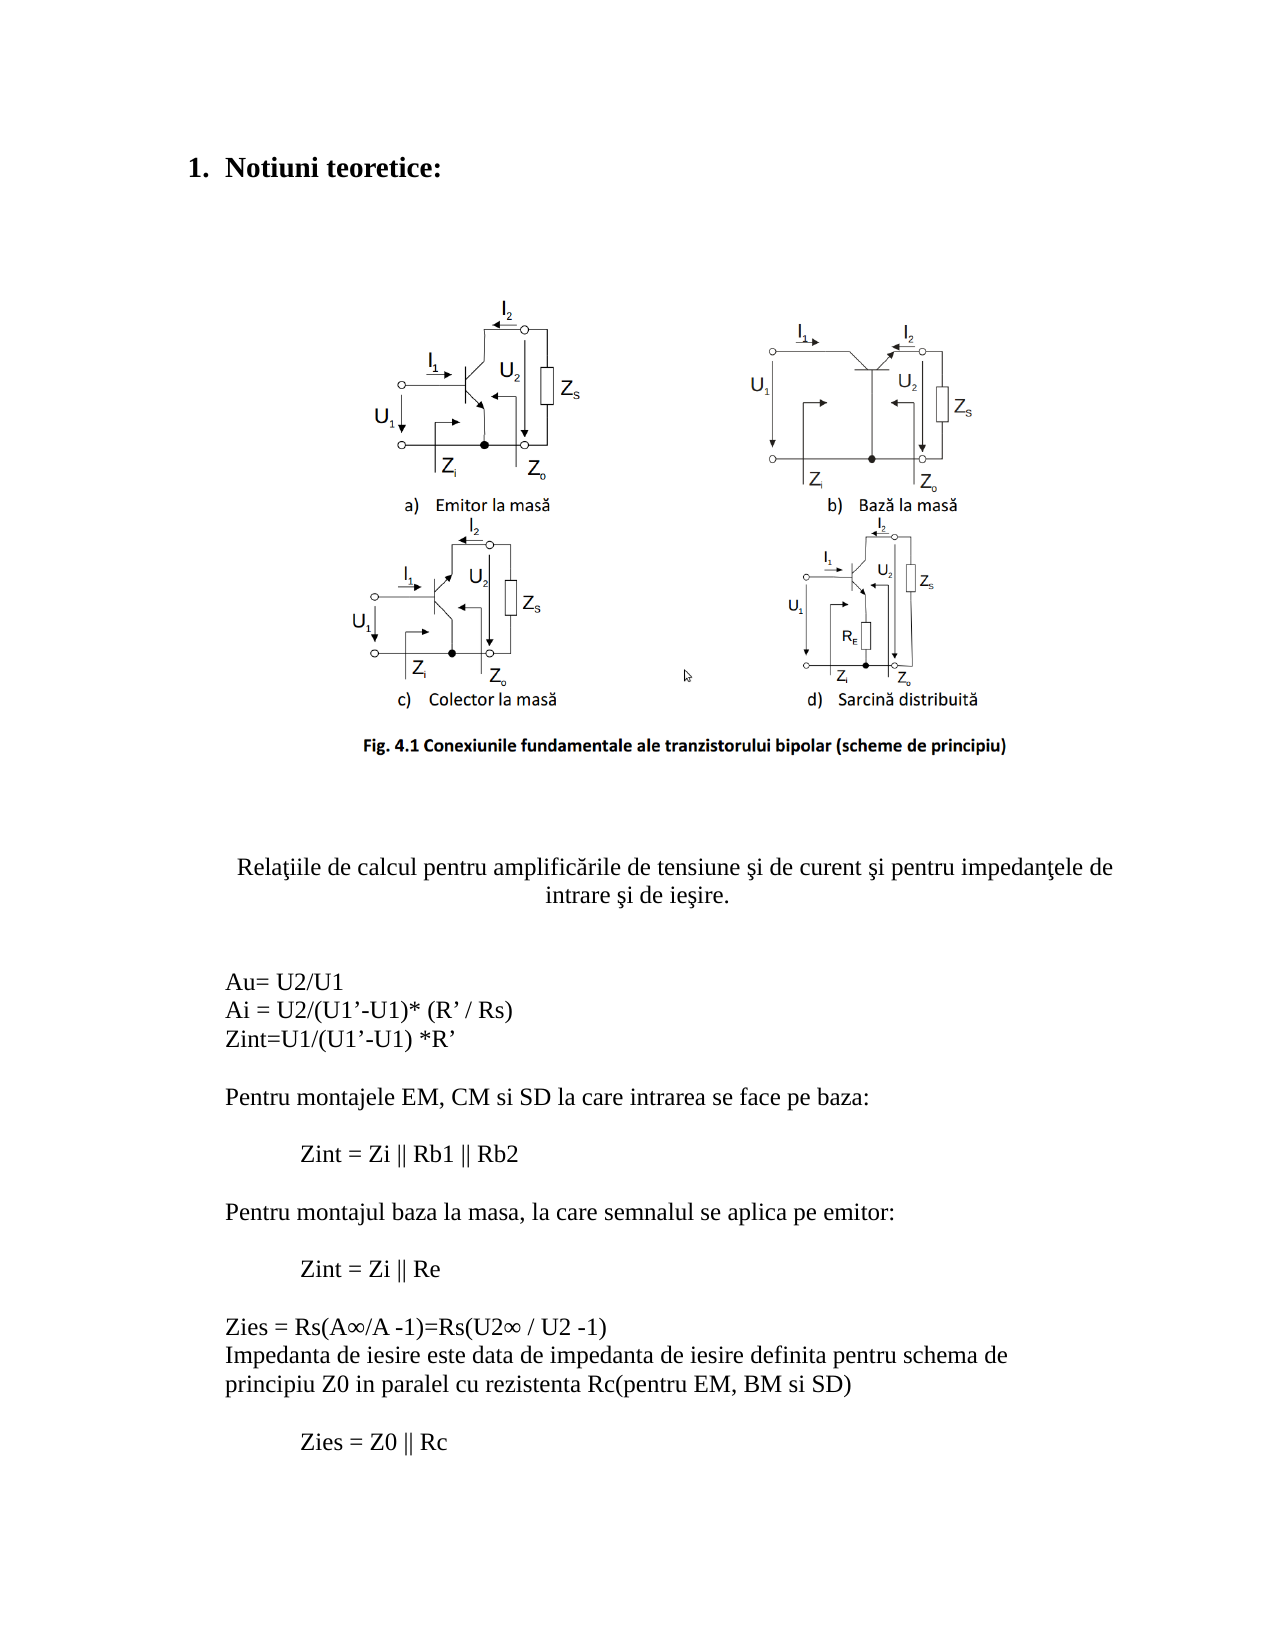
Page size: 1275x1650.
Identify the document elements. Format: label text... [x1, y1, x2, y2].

text Pentru montajele EM, CM si SD la care intrarea se face pe baza: [150, 1082, 1125, 1110]
text Zint = Zi || Re [150, 1254, 1125, 1283]
text Relaţiile de calcul pentru amplificările de tensiune şi de curent şi pentru impedanţele de intrare şi de ieşire. [150, 852, 1125, 909]
text Zint=U1/(U1’-U1) *R’ [150, 1024, 1125, 1053]
text Pentru montajul baza la masa, la care semnalul se aplica pe emitor: [150, 1197, 1125, 1225]
text Zint = Zi || Rb1 || Rb2 [150, 1139, 1125, 1168]
text Au= U2/U1 [150, 967, 1125, 995]
text Ai = U2/(U1’-U1)* (R’ / Rs) [150, 995, 1125, 1024]
text Zies = Z0 || Rc [150, 1427, 1125, 1455]
list Notiuni teoretice: [187, 150, 1125, 183]
text Zies = Rs(A∞/A -1)=Rs(U2∞ / U2 -1) [150, 1312, 1125, 1340]
text Impedanta de iesire este data de impedanta de iesire definita pentru schema de principiu Z0 in paralel cu rezistenta Rc(pentru EM, BM si SD) [150, 1340, 1125, 1398]
picture [161, 226, 1200, 794]
